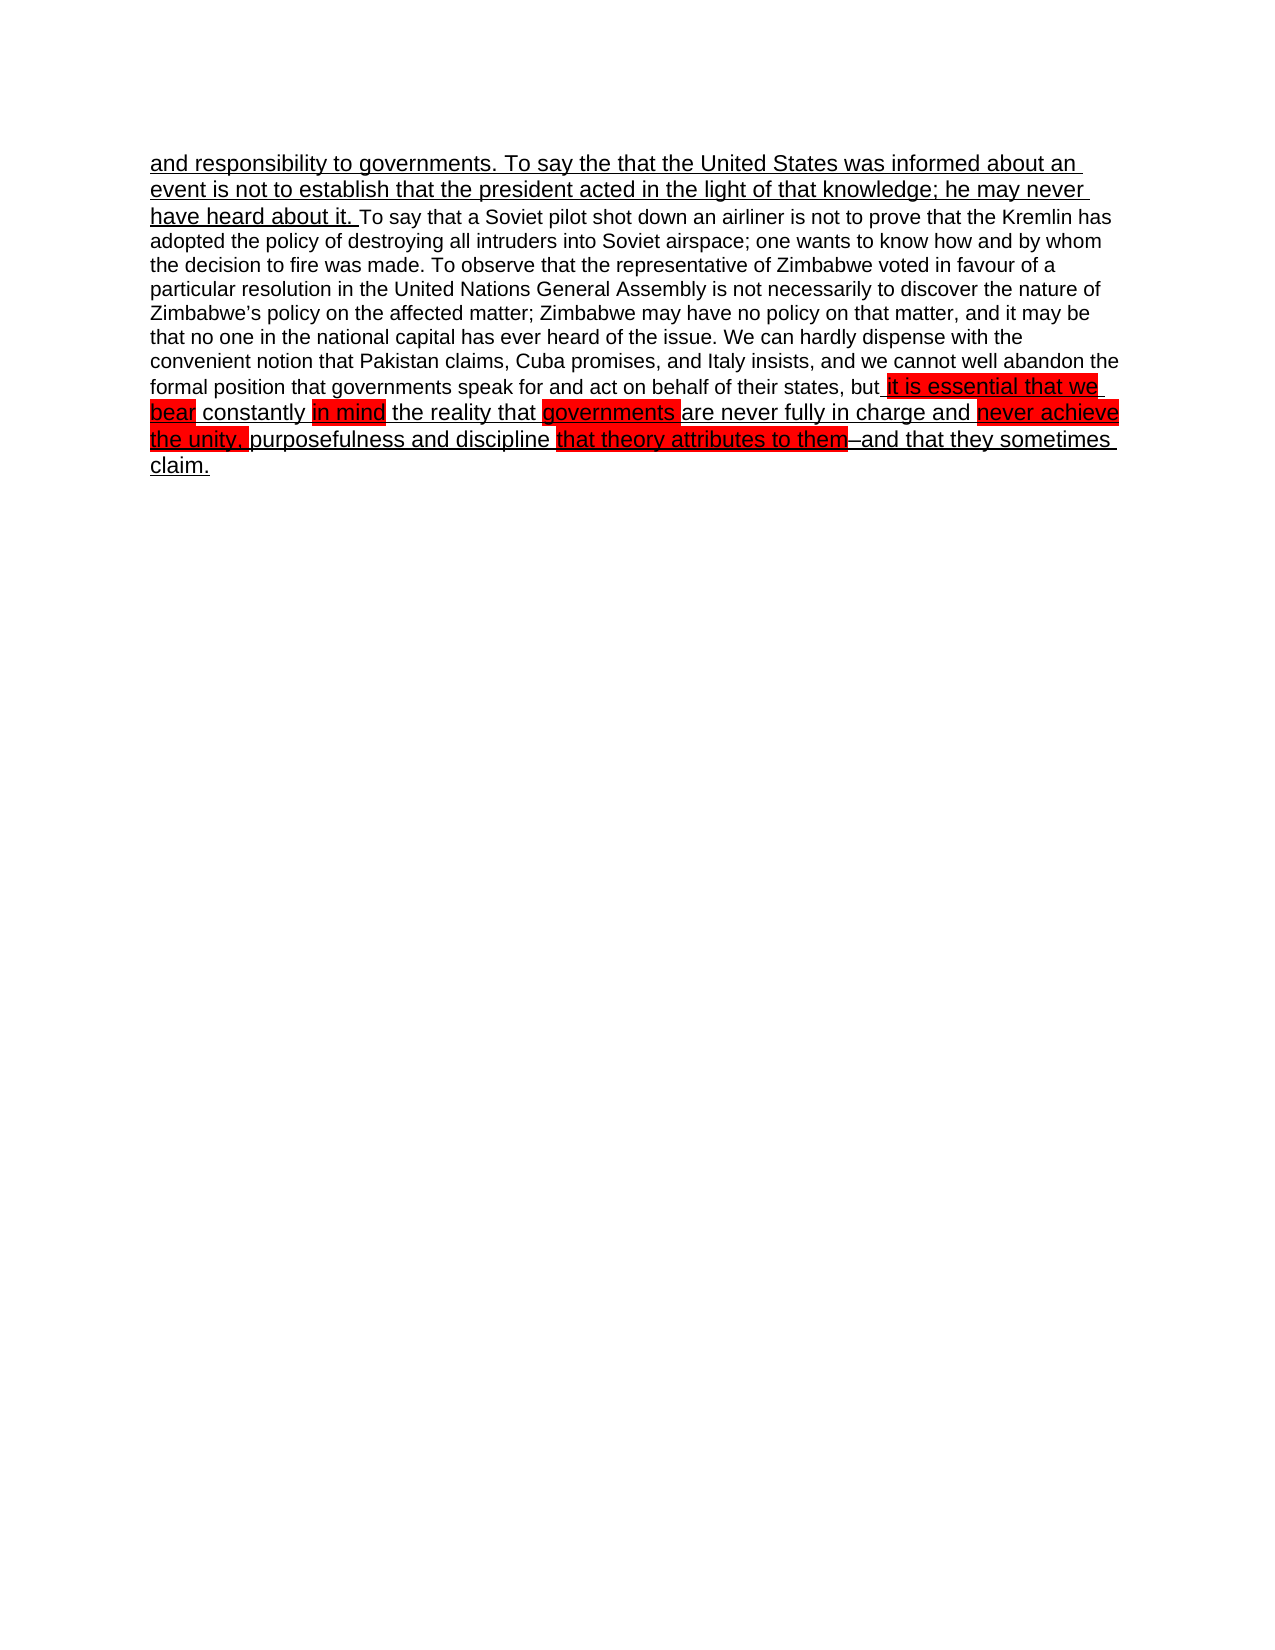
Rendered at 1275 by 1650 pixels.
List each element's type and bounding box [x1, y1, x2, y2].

text [150, 150, 1125, 478]
